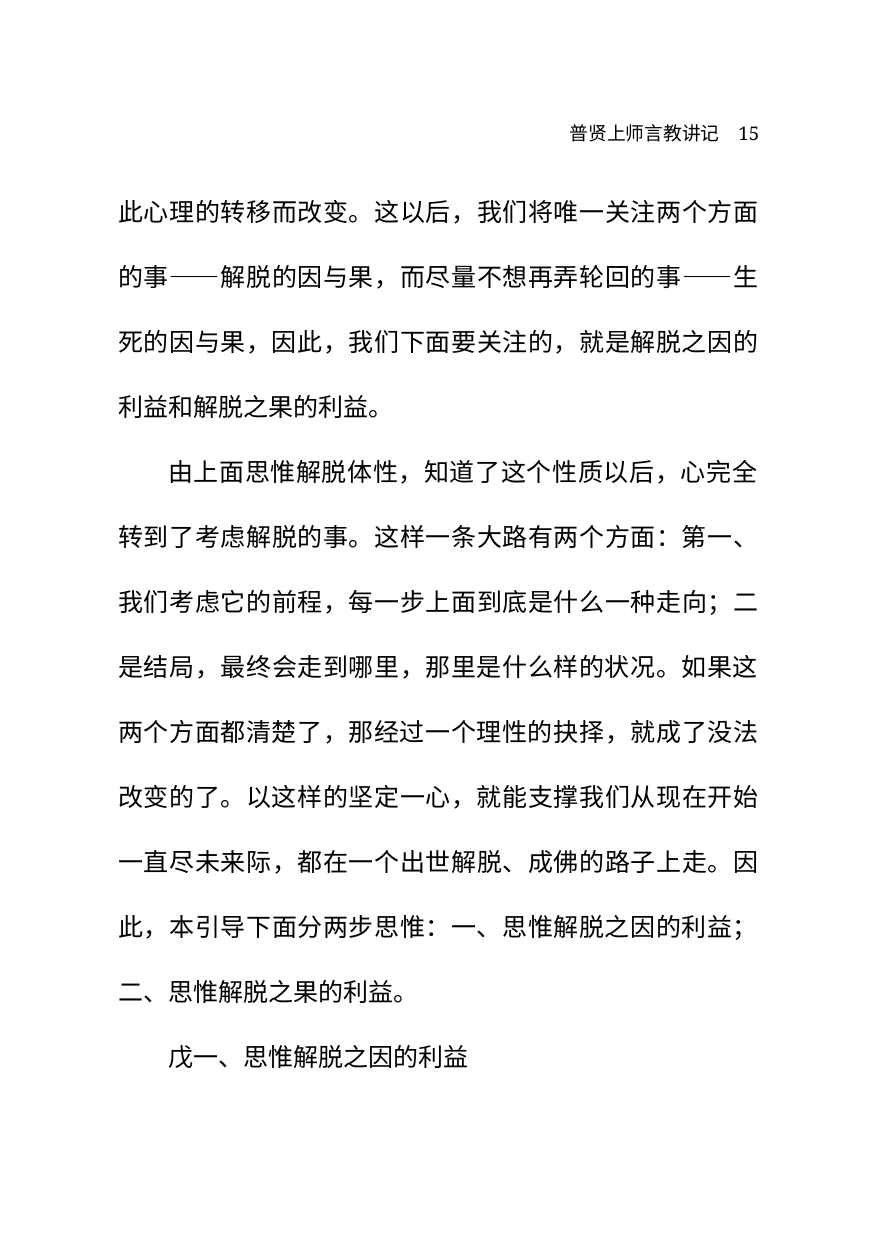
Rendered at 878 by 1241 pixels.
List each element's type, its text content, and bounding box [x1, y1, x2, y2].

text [118, 178, 759, 438]
text 戊一、思惟解脱之因的利益 [118, 1023, 759, 1088]
text 由上面思惟解脱体性，知道了这个性质以后，心完全转到了考虑解脱的事。这样一条大路有两个方面：第一、我们考虑它的前程，每一步上面到底是什么一种走向；二是结局，最终会走到哪里，那里是什么样的状况。如果这两个方面都清楚了，那经过一个理性的抉择，就成了没法改变的了。以这样的坚定一心，就能支撑我们从现在开始，一直尽未来际，都在一个出世解脱、成佛的路子上走。因此，本引导下面分两步思惟：一、思惟解脱之因的利益；二、思惟解脱之果的利益。 [118, 438, 759, 1023]
